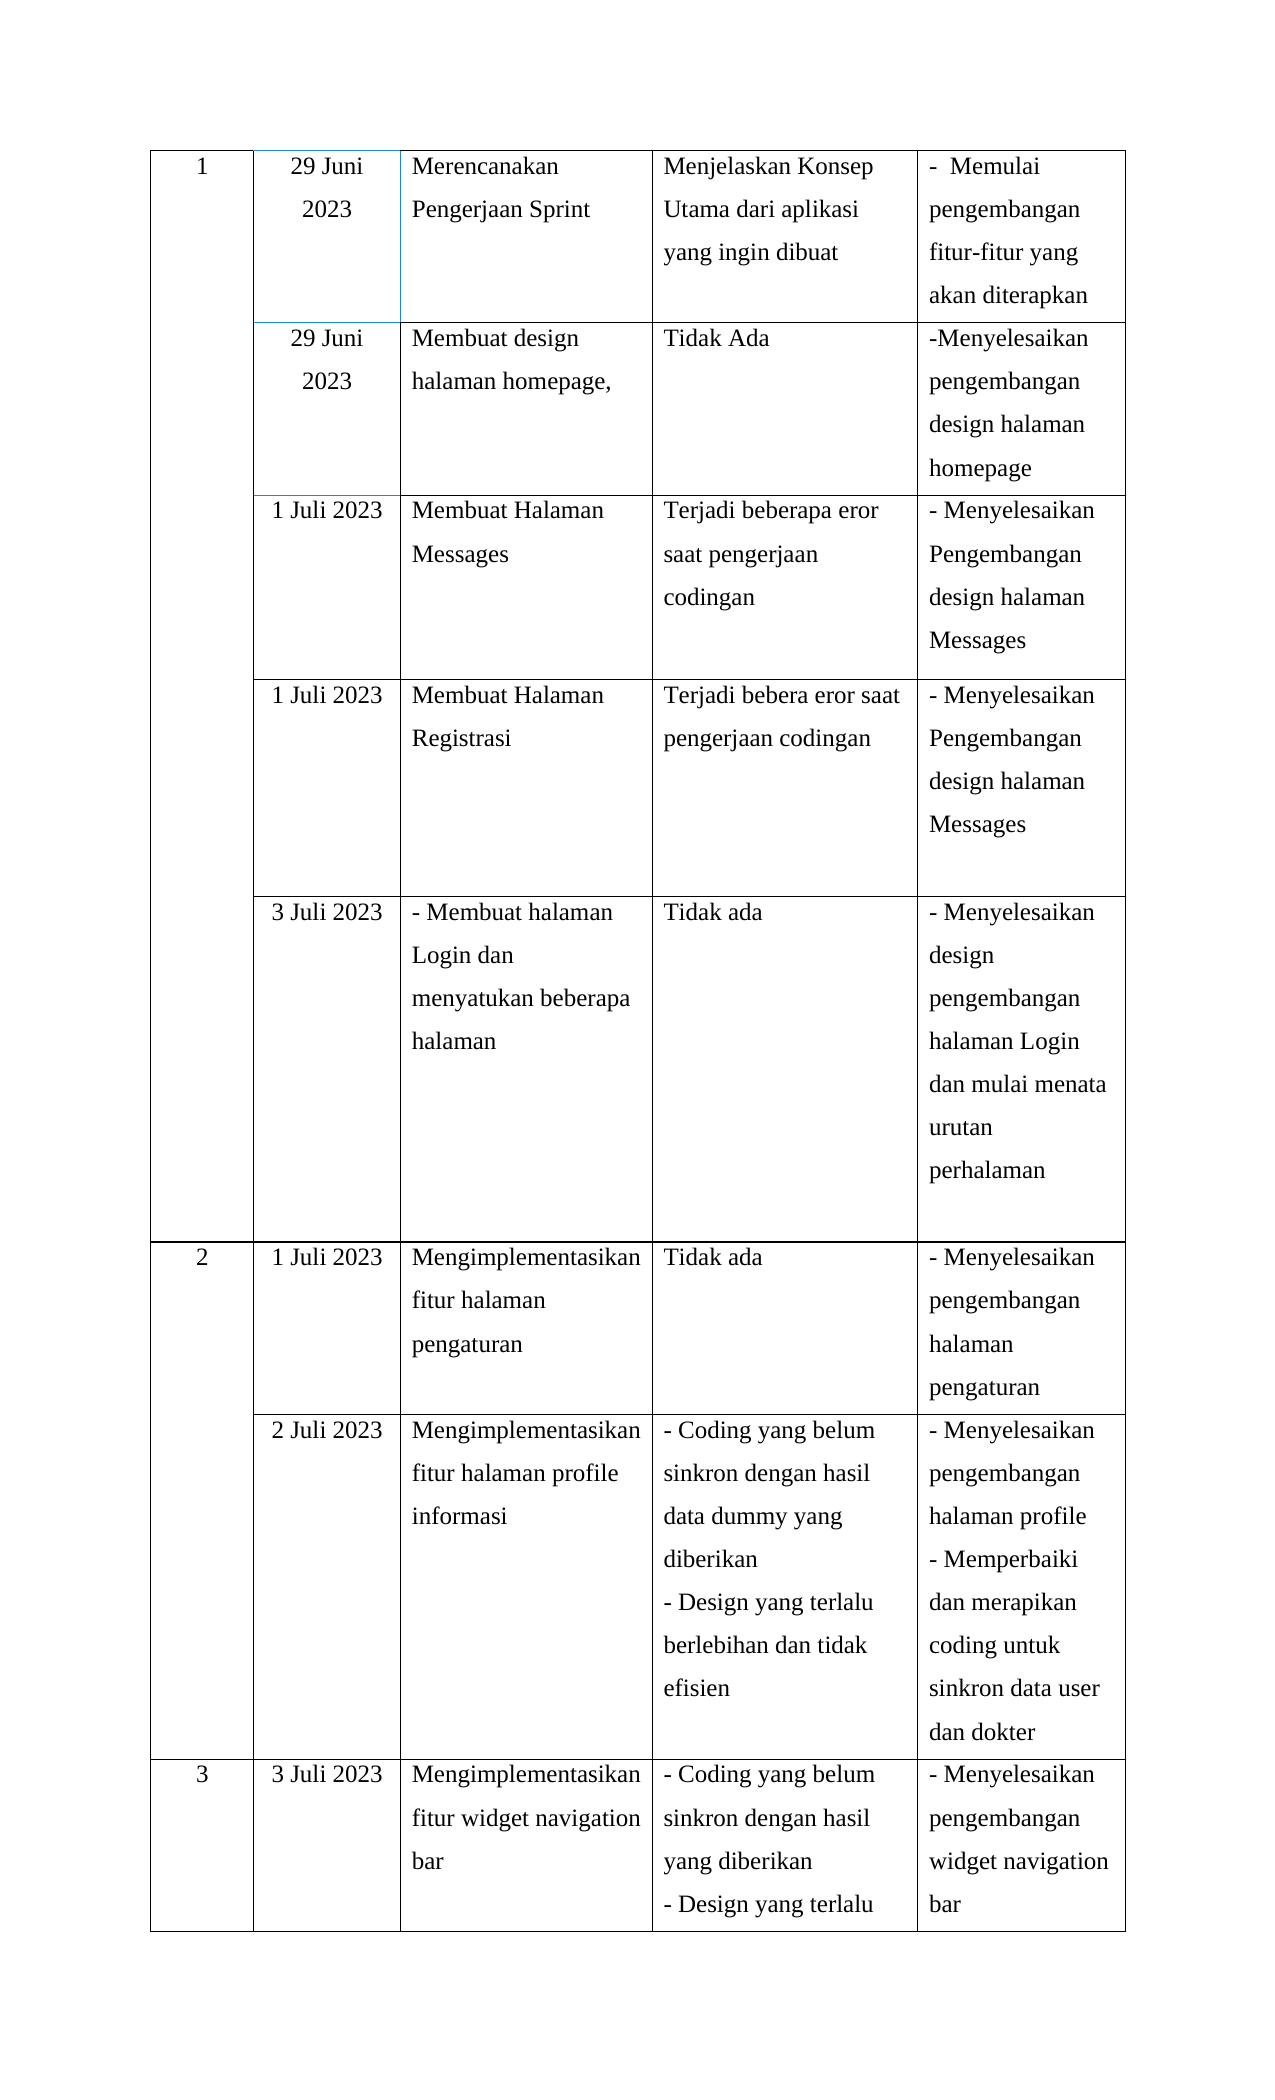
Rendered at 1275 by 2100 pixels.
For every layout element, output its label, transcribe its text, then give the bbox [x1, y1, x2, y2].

table_cell 1 Juli 2023 [254, 1243, 400, 1414]
table_cell - Menyelesaikan design pengembangan halaman Login dan mulai menata urutan perhalaman [918, 897, 1125, 1241]
table_cell - Coding yang belum sinkron dengan hasil data dummy yang diberikan - Design yang terlalu berlebihan dan tidak efisien [653, 1415, 917, 1758]
table_cell Tidak Ada [653, 323, 917, 494]
table_cell Terjadi bebera eror saat pengerjaan codingan [653, 680, 917, 896]
table_cell - Menyelesaikan Pengembangan design halaman Messages [918, 680, 1125, 896]
table_cell 3 [151, 1760, 253, 1931]
table_cell Tidak ada [653, 1243, 917, 1414]
table_cell 3 Juli 2023 [254, 1760, 400, 1931]
table_cell Terjadi beberapa eror saat pengerjaan codingan [653, 496, 917, 679]
table_cell Tidak ada [653, 897, 917, 1241]
table_cell Mengimplementasikan fitur halaman profile informasi [401, 1415, 652, 1758]
table_cell Membuat Halaman Messages [401, 496, 652, 679]
table_cell -Menyelesaikan pengembangan design halaman homepage [918, 323, 1125, 494]
table_cell Mengimplementasikan fitur halaman pengaturan [401, 1243, 652, 1414]
table_cell 1 Juli 2023 [254, 680, 400, 896]
table_cell - Menyelesaikan pengembangan halaman profile - Memperbaiki dan merapikan coding untuk sinkron data user dan dokter [918, 1415, 1125, 1758]
table_cell 2 Juli 2023 [254, 1415, 400, 1758]
table_cell Merencanakan Pengerjaan Sprint [401, 151, 652, 322]
table_cell Mengimplementasikan fitur widget navigation bar [401, 1760, 652, 1931]
table_cell Membuat design halaman homepage, [401, 323, 652, 494]
table_cell Membuat Halaman Registrasi [401, 680, 652, 896]
table_cell - Membuat halaman Login dan menyatukan beberapa halaman [401, 897, 652, 1241]
table_cell - Menyelesaikan Pengembangan design halaman Messages [918, 496, 1125, 679]
table_cell - Memulai pengembangan fitur-fitur yang akan diterapkan [918, 151, 1125, 322]
table_cell Menjelaskan Konsep Utama dari aplikasi yang ingin dibuat [653, 151, 917, 322]
table_cell 29 Juni 2023 [254, 323, 400, 494]
table_cell 2 [151, 1243, 253, 1758]
table_cell - Menyelesaikan pengembangan widget navigation bar [918, 1760, 1125, 1931]
table_cell - Menyelesaikan pengembangan halaman pengaturan [918, 1243, 1125, 1414]
table_cell 1 [151, 151, 253, 1241]
table_cell - Coding yang belum sinkron dengan hasil yang diberikan - Design yang terlalu berlebihan dan tidak efisien [653, 1760, 917, 1931]
table_cell 3 Juli 2023 [254, 897, 400, 1241]
table_cell 29 Juni 2023 [254, 151, 400, 322]
table_cell 1 Juli 2023 [254, 496, 400, 679]
